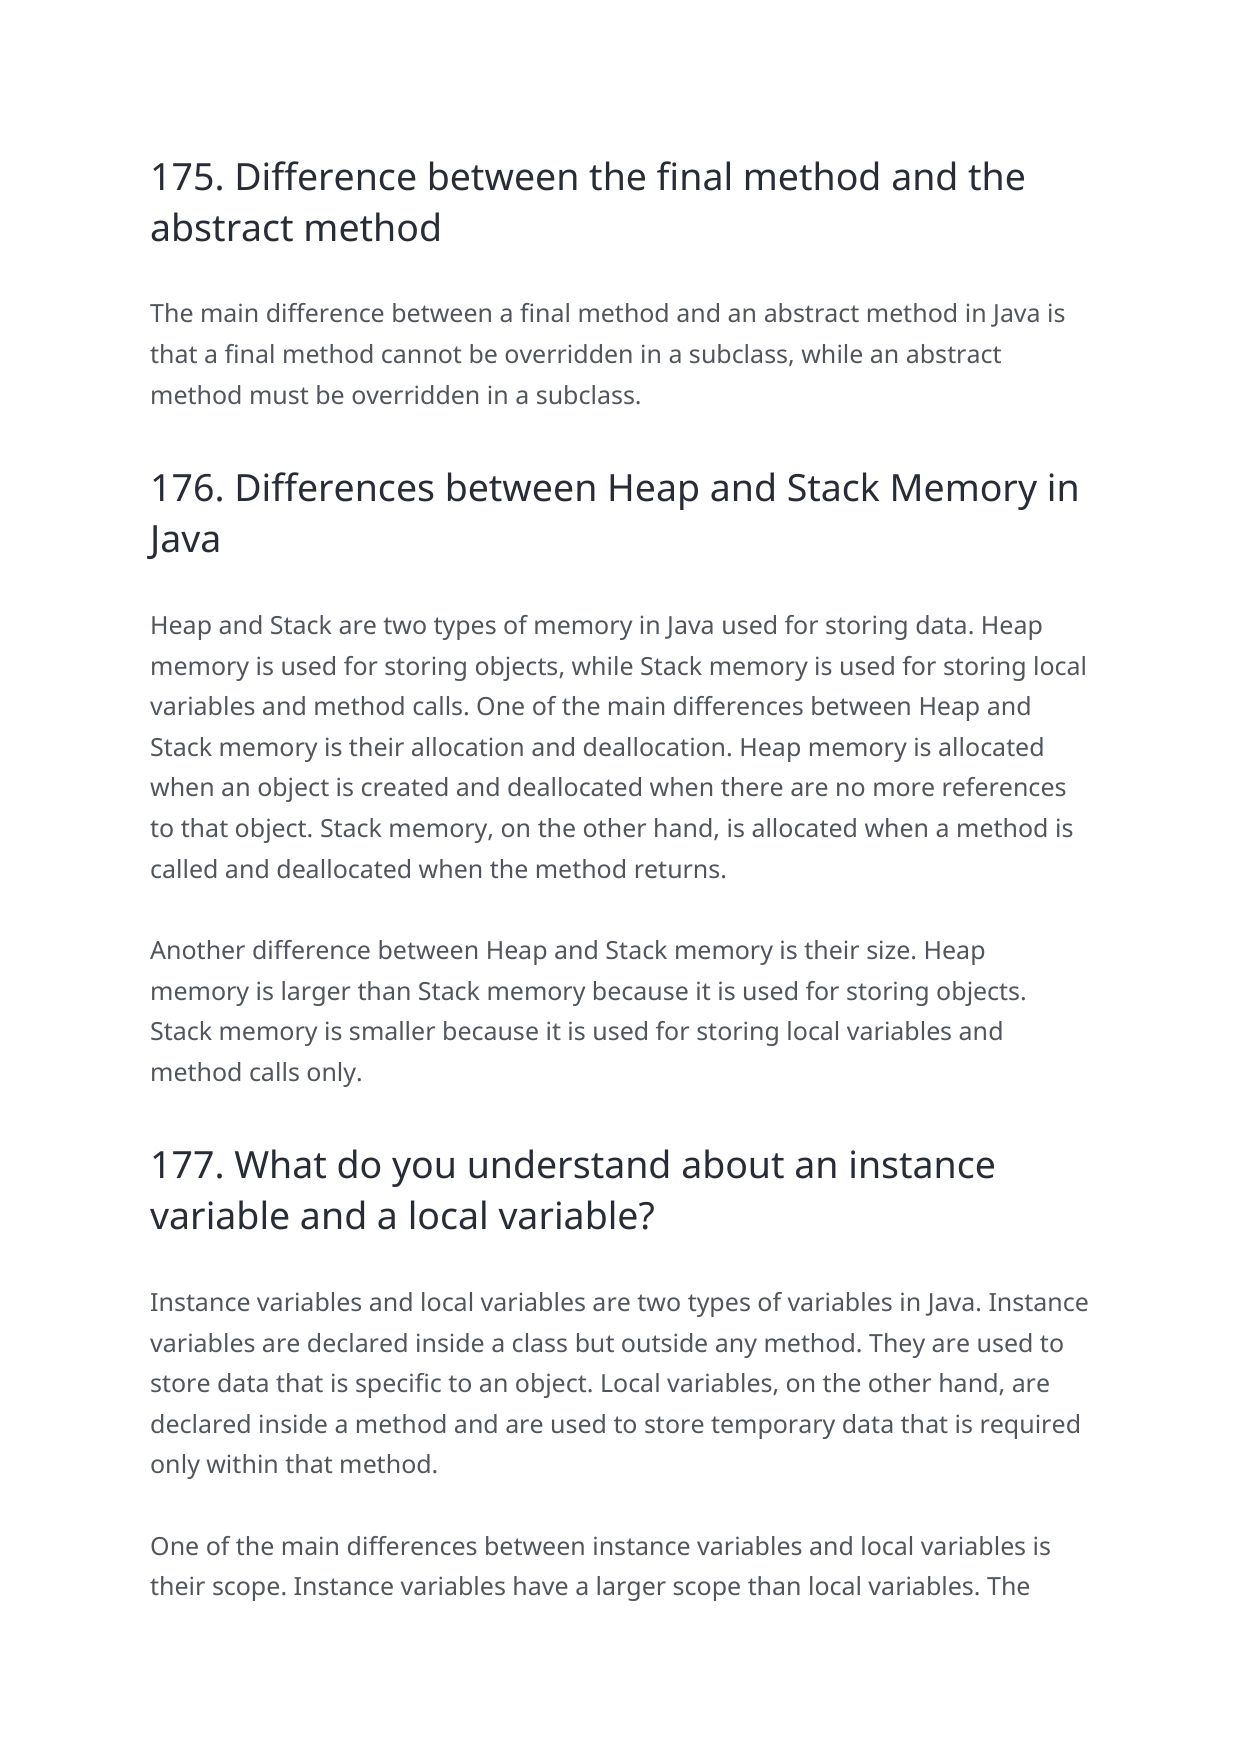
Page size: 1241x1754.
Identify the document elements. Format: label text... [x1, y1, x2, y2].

text Another difference between Heap and Stack memory is their size. Heap memory is larger than Stack memory because it is used for storing objects. Stack memory is smaller because it is used for storing local variables and method calls only. [150, 926, 1090, 1088]
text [150, 1522, 1090, 1603]
text The main difference between a final method and an abstract method in Java is that a final method cannot be overridden in a subclass, while an abstract method must be overridden in a subclass. [150, 289, 1090, 411]
text 175. Difference between the final method and the abstract method [150, 150, 1090, 252]
text 176. Differences between Heap and Stack Memory in Java [150, 461, 1090, 563]
text Instance variables and local variables are two types of variables in Java. Instance variables are declared inside a class but outside any method. They are used to store data that is specific to an object. Local variables, on the other hand, are declared inside a method and are used to store temporary data that is required only within that method. [150, 1278, 1090, 1481]
text Heap and Stack are two types of memory in Java used for storing data. Heap memory is used for storing objects, while Stack memory is used for storing local variables and method calls. One of the main differences between Heap and Stack memory is their allocation and deallocation. Heap memory is allocated when an object is created and deallocated when there are no more references to that object. Stack memory, on the other hand, is allocated when a method is called and deallocated when the method returns. [150, 601, 1090, 885]
text 177. What do you understand about an instance variable and a local variable? [150, 1138, 1090, 1241]
